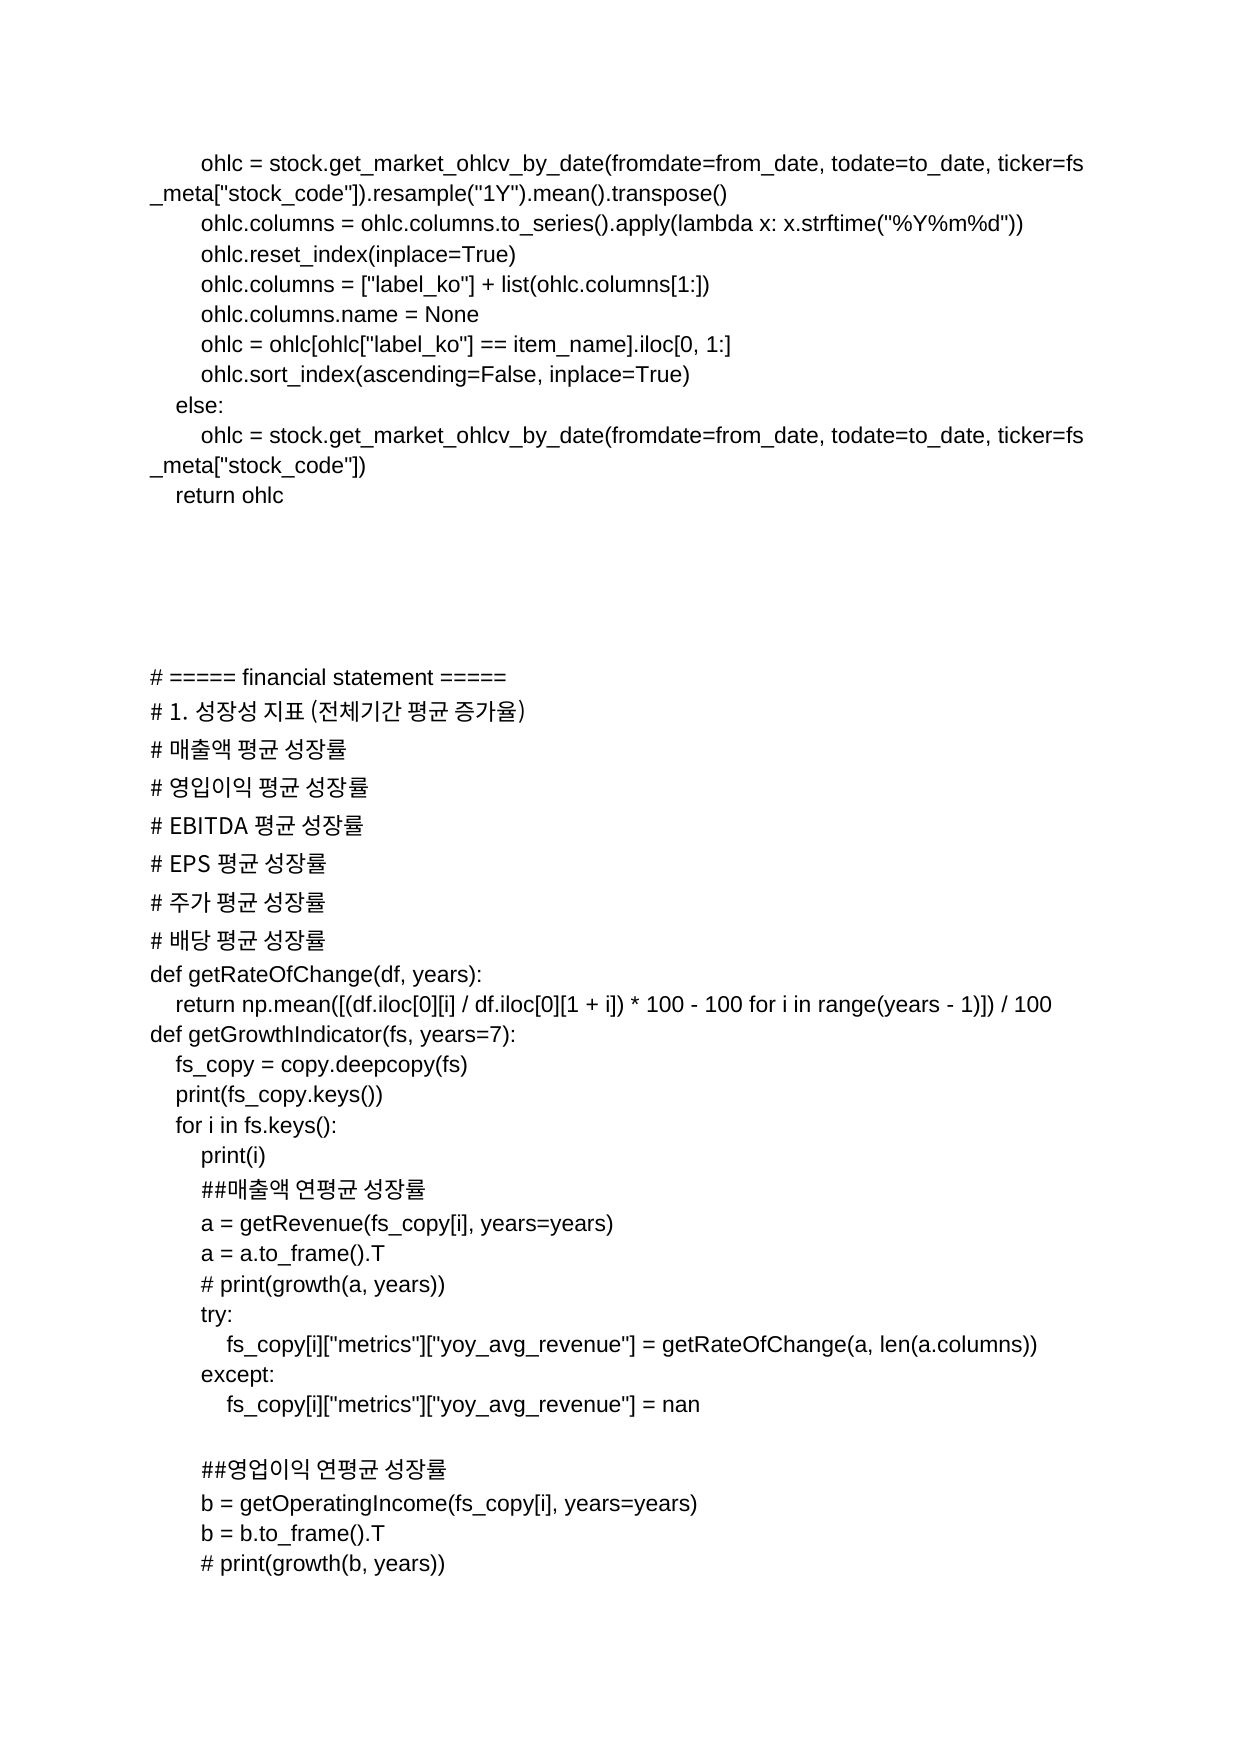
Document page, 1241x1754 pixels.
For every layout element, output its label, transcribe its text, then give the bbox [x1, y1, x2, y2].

text fs_copy = copy.deepcopy(fs) [150, 1051, 1090, 1078]
text print(i) [150, 1142, 1090, 1168]
text ##영업이익 연평균 성장률 [150, 1452, 1090, 1485]
text ##매출액 연평균 성장률 [150, 1172, 1090, 1205]
text print(fs_copy.keys()) [150, 1081, 1090, 1108]
text # print(growth(a, years)) [150, 1271, 1090, 1297]
text a = getRevenue(fs_copy[i], years=years) [150, 1210, 1090, 1237]
text def getRateOfChange(df, years): [150, 961, 1090, 987]
text # 배당 평균 성장률 [150, 922, 1090, 956]
text return ohlc [150, 482, 1090, 509]
text else: [150, 392, 1090, 418]
text # 1. 성장성 지표 (전체기간 평균 증가율) [150, 694, 1090, 727]
text except: [150, 1361, 1090, 1388]
text def getGrowthIndicator(fs, years=7): [150, 1021, 1090, 1047]
text ohlc.columns = ["label_ko"] + list(ohlc.columns[1:]) [150, 271, 1090, 297]
text # EBITDA 평균 성장률 [150, 808, 1090, 841]
text return np.mean([(df.iloc[0][i] / df.iloc[0][1 + i]) * 100 - 100 for i in range(years - 1)]) / 100 [150, 991, 1090, 1017]
text a = a.to_frame().T [150, 1240, 1090, 1267]
text # print(growth(b, years)) [150, 1550, 1090, 1577]
text b = getOperatingIncome(fs_copy[i], years=years) [150, 1490, 1090, 1516]
text # 주가 평균 성장률 [150, 884, 1090, 918]
text fs_copy[i]["metrics"]["yoy_avg_revenue"] = getRateOfChange(a, len(a.columns)) [150, 1331, 1090, 1357]
text fs_copy[i]["metrics"]["yoy_avg_revenue"] = nan [150, 1391, 1090, 1418]
text # 매출액 평균 성장률 [150, 732, 1090, 765]
text ohlc.columns = ohlc.columns.to_series().apply(lambda x: x.strftime("%Y%m%d")) [150, 210, 1090, 237]
text try: [150, 1301, 1090, 1327]
text ohlc.reset_index(inplace=True) [150, 241, 1090, 267]
text for i in fs.keys(): [150, 1112, 1090, 1138]
text # 영입이익 평균 성장률 [150, 770, 1090, 803]
text # EPS 평균 성장률 [150, 846, 1090, 879]
text b = b.to_frame().T [150, 1520, 1090, 1547]
text ohlc = stock.get_market_ohlcv_by_date(fromdate=from_date, todate=to_date, ticker=fs_meta["stock_code"]) [150, 422, 1090, 478]
text ohlc.columns.name = None [150, 301, 1090, 327]
text ohlc.sort_index(ascending=False, inplace=True) [150, 361, 1090, 388]
text # ===== financial statement ===== [150, 663, 1090, 690]
text ohlc = ohlc[ohlc["label_ko"] == item_name].iloc[0, 1:] [150, 331, 1090, 358]
text ohlc = stock.get_market_ohlcv_by_date(fromdate=from_date, todate=to_date, ticker=fs_meta["stock_code"]).resample("1Y").mean().transpose() [150, 150, 1090, 207]
